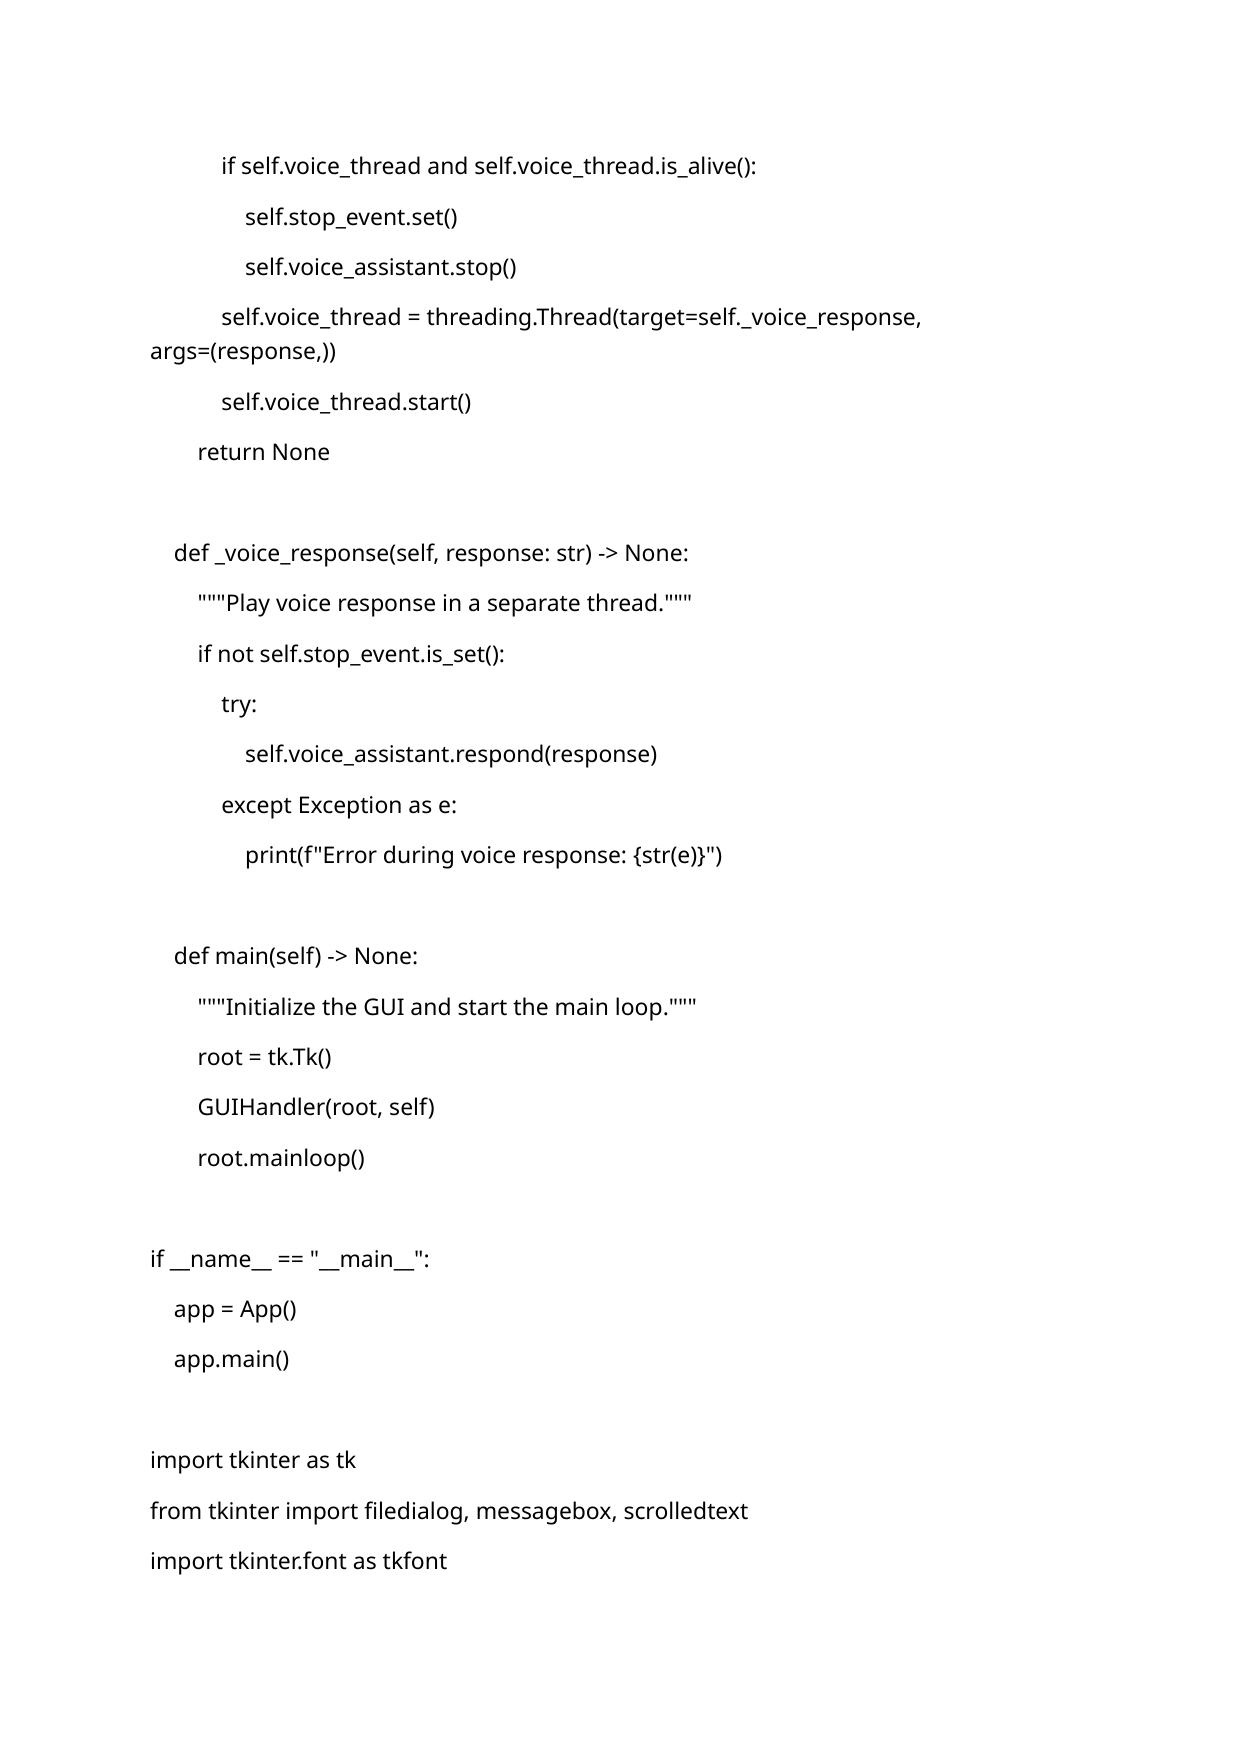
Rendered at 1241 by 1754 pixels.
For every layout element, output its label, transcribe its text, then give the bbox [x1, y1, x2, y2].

text GUIHandler(root, self) [150, 1091, 1090, 1122]
text import tkinter as tk [150, 1444, 1090, 1475]
text def _voice_response(self, response: str) -> None: [150, 537, 1090, 568]
text return None [150, 436, 1090, 467]
text root.mainloop() [150, 1142, 1090, 1173]
text import tkinter.font as tkfont [150, 1545, 1090, 1576]
text except Exception as e: [150, 789, 1090, 820]
text app = App() [150, 1293, 1090, 1324]
text """Play voice response in a separate thread.""" [150, 587, 1090, 618]
text if not self.stop_event.is_set(): [150, 637, 1090, 669]
text try: [150, 688, 1090, 719]
text from tkinter import filedialog, messagebox, scrolledtext [150, 1494, 1090, 1526]
text if __name__ == "__main__": [150, 1242, 1090, 1274]
text if self.voice_thread and self.voice_thread.is_alive(): [150, 150, 1090, 181]
text self.stop_event.set() [150, 200, 1090, 232]
text self.voice_thread = threading.Thread(target=self._voice_response, args=(response,)) [150, 301, 1090, 366]
text self.voice_thread.start() [150, 385, 1090, 417]
text root = tk.Tk() [150, 1041, 1090, 1072]
text def main(self) -> None: [150, 940, 1090, 971]
text """Initialize the GUI and start the main loop.""" [150, 990, 1090, 1022]
text self.voice_assistant.respond(response) [150, 738, 1090, 769]
text self.voice_assistant.stop() [150, 251, 1090, 282]
text print(f"Error during voice response: {str(e)}") [150, 839, 1090, 870]
text app.main() [150, 1343, 1090, 1374]
